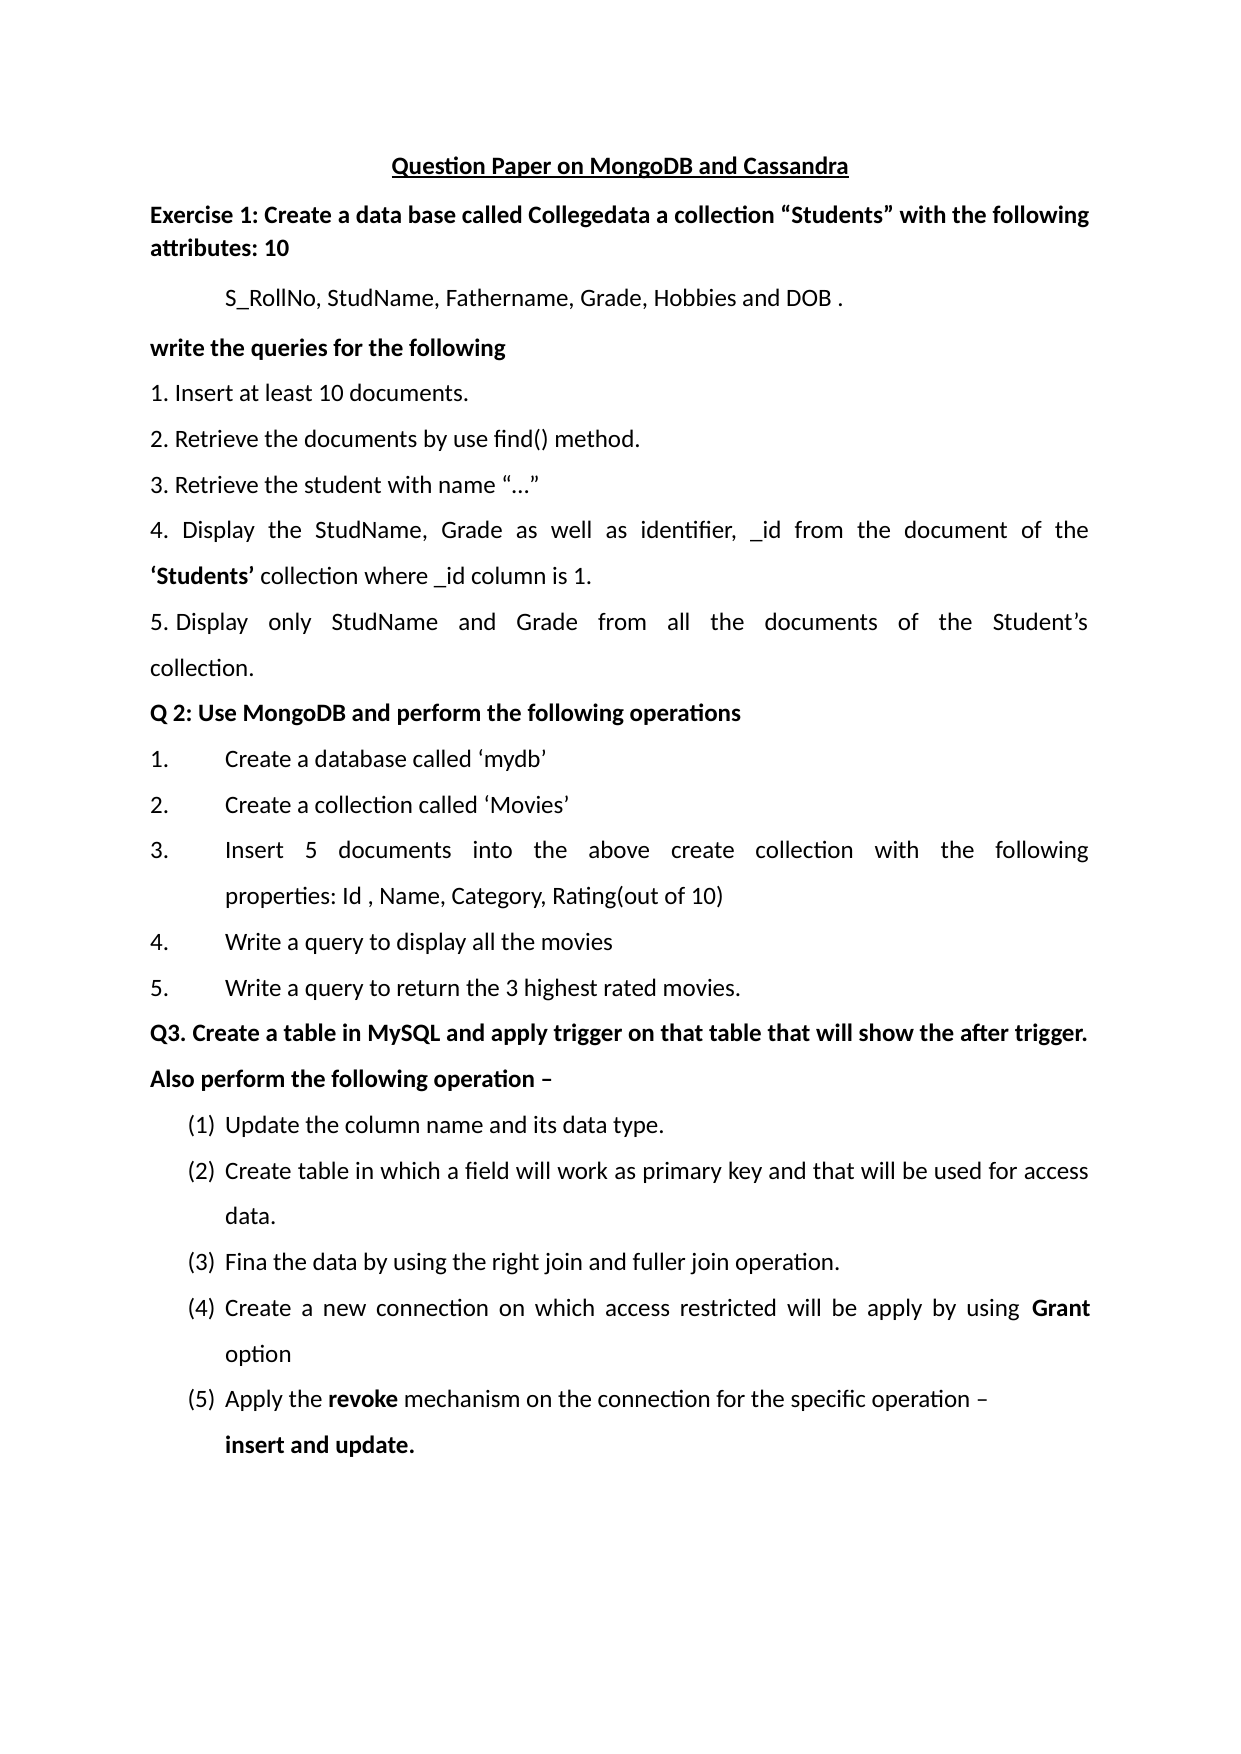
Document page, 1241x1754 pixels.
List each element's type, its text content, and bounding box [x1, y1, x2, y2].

list Write a query to return the 3 highest rated movies. [150, 972, 1090, 1002]
list Insert 5 documents into the above create collection with the following properties: Id , Name, Category, Rating(out of 10) [150, 835, 1090, 911]
list insert and update. [225, 1429, 1090, 1460]
text 1. Insert at least 10 documents. [150, 377, 1090, 408]
list Create table in which a field will work as primary key and that will be used for access data. [187, 1155, 1090, 1231]
text Question Paper on MongoDB and Cassandra [150, 150, 1090, 181]
list Apply the revoke mechanism on the connection for the specific operation – [187, 1383, 1090, 1414]
list Create a database called ‘mydb’ [150, 743, 1090, 774]
list Update the column name and its data type. [187, 1109, 1090, 1139]
text Q 2: Use MongoDB and perform the following operations [150, 697, 1090, 728]
text 4. Display the StudName, Grade as well as identifier, _id from the document of the ‘Students’ collection where _id column is 1. [150, 514, 1090, 591]
text Q3. Create a table in MySQL and apply trigger on that table that will show the after trigger. [150, 1018, 1090, 1048]
text Exercise 1: Create a data base called Collegedata a collection “Students” with the following attributes: 10 [150, 199, 1090, 263]
list Write a query to display all the movies [150, 926, 1090, 957]
list Create a new connection on which access restricted will be apply by using Grant option [187, 1292, 1090, 1368]
text 2. Retrieve the documents by use find() method. [150, 423, 1090, 454]
text write the queries for the following [150, 332, 1090, 362]
text 3. Retrieve the student with name “…” [150, 469, 1090, 499]
list Fina the data by using the right join and fuller join operation. [187, 1246, 1090, 1277]
text Also perform the following operation – [150, 1063, 1090, 1094]
list Create a collection called ‘Movies’ [150, 789, 1090, 819]
text 5. Display only StudName and Grade from all the documents of the Student’s collection. [150, 606, 1090, 682]
text S_RollNo, StudName, Fathername, Grade, Hobbies and DOB . [150, 282, 1090, 313]
